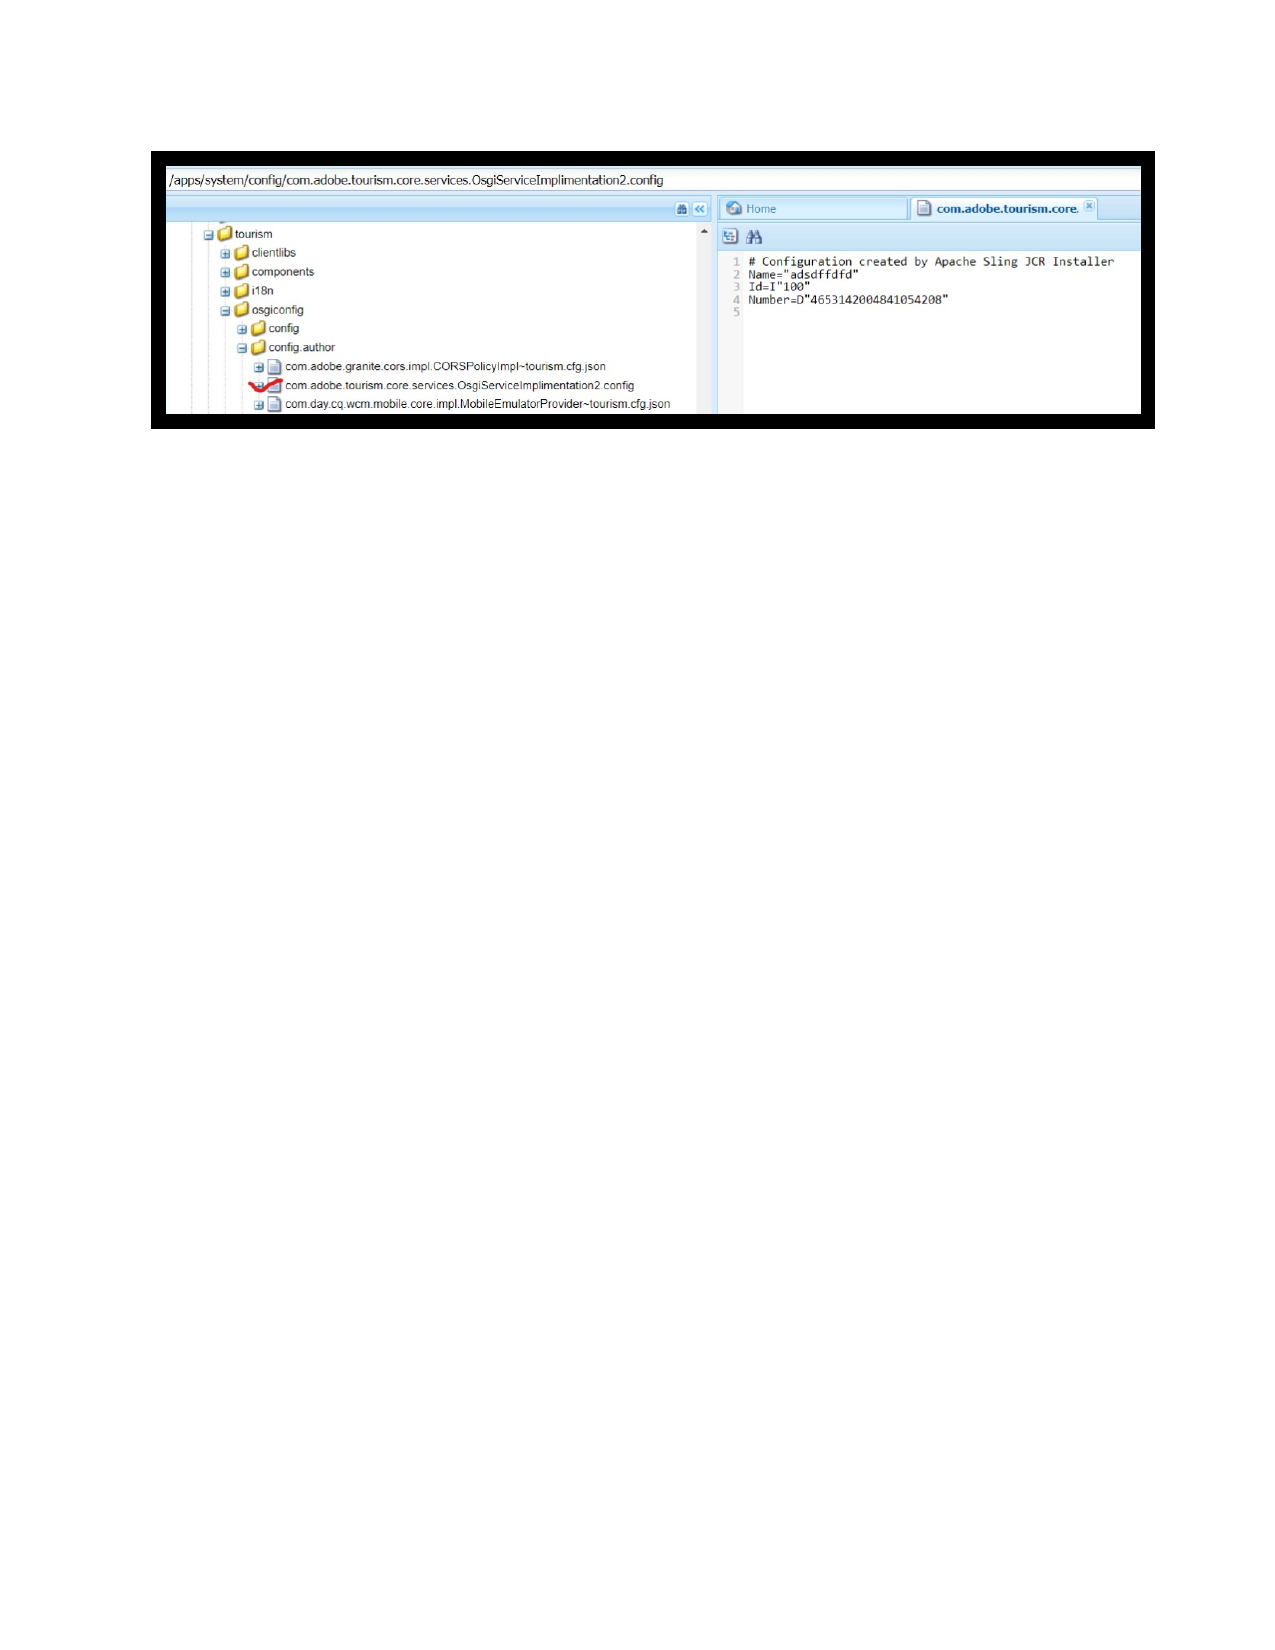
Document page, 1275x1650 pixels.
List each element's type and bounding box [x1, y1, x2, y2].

picture [166, 166, 1141, 414]
